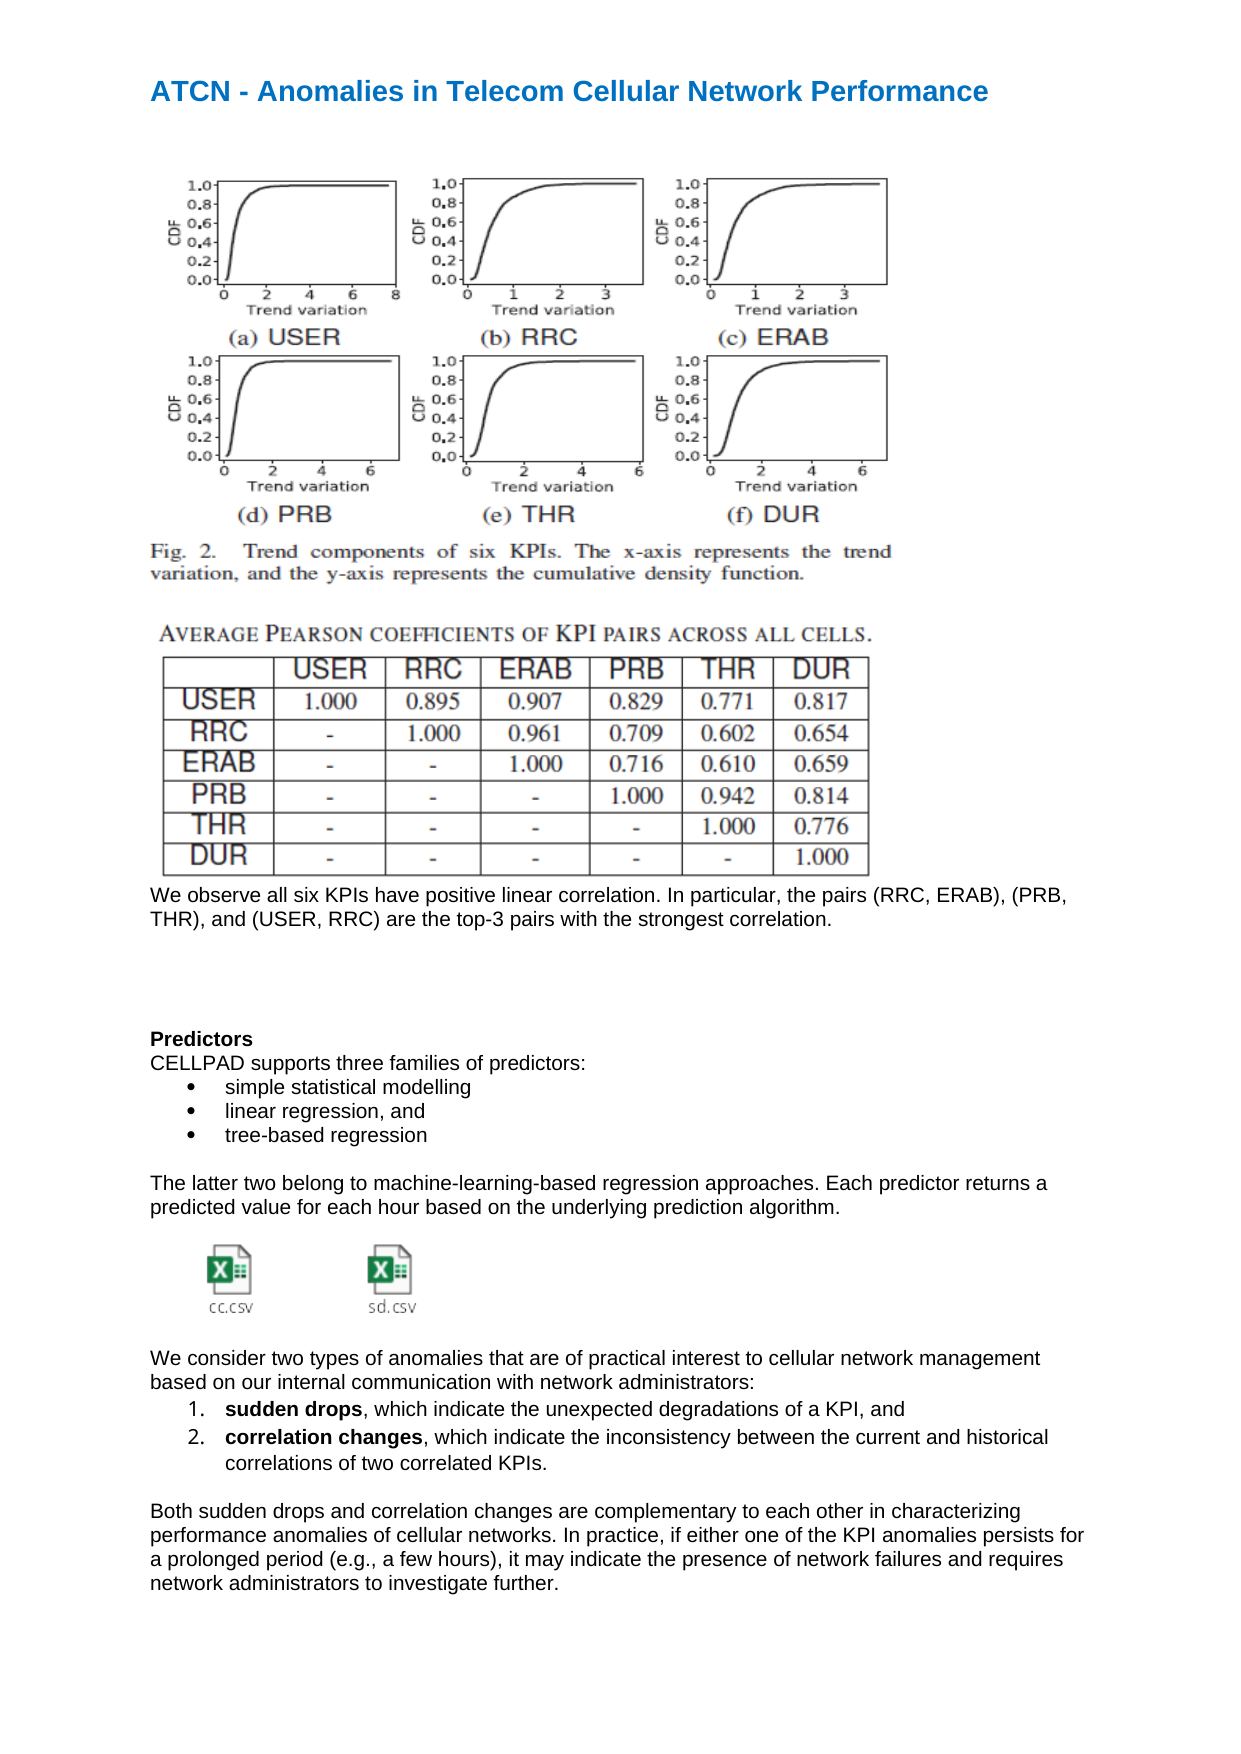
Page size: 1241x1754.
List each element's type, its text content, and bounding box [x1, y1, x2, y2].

text Both sudden drops and correlation changes are complementary to each other in characterizing performance anomalies of cellular networks. In practice, if either one of the KPI anomalies persists for a prolonged period (e.g., a few hours), it may indicate the presence of network failures and requires network administrators to investigate further. [150, 1499, 1090, 1594]
picture [150, 154, 949, 600]
picture [150, 623, 896, 884]
list sudden drops, which indicate the unexpected degradations of a KPI, and [187, 1394, 1090, 1422]
text The latter two belong to machine-learning-based regression approaches. Each predictor returns a predicted value for each hour based on the underlying prediction algorithm. [150, 1171, 1090, 1219]
text Predictors [150, 1027, 1090, 1051]
list tree-based regression [187, 1123, 1090, 1147]
text CELLPAD supports three families of predictors: [150, 1051, 1090, 1075]
list correlation changes, which indicate the inconsistency between the current and historical correlations of two correlated KPIs. [187, 1422, 1090, 1475]
text We consider two types of anomalies that are of practical interest to cellular network management based on our internal communication with network administrators: [150, 1346, 1090, 1394]
text We observe all six KPIs have positive linear correlation. In particular, the pairs (RRC, ERAB), (PRB, THR), and (USER, RRC) are the top-3 pairs with the strongest correlation. [150, 883, 1090, 931]
list simple statistical modelling [187, 1075, 1090, 1099]
list linear regression, and [187, 1099, 1090, 1123]
